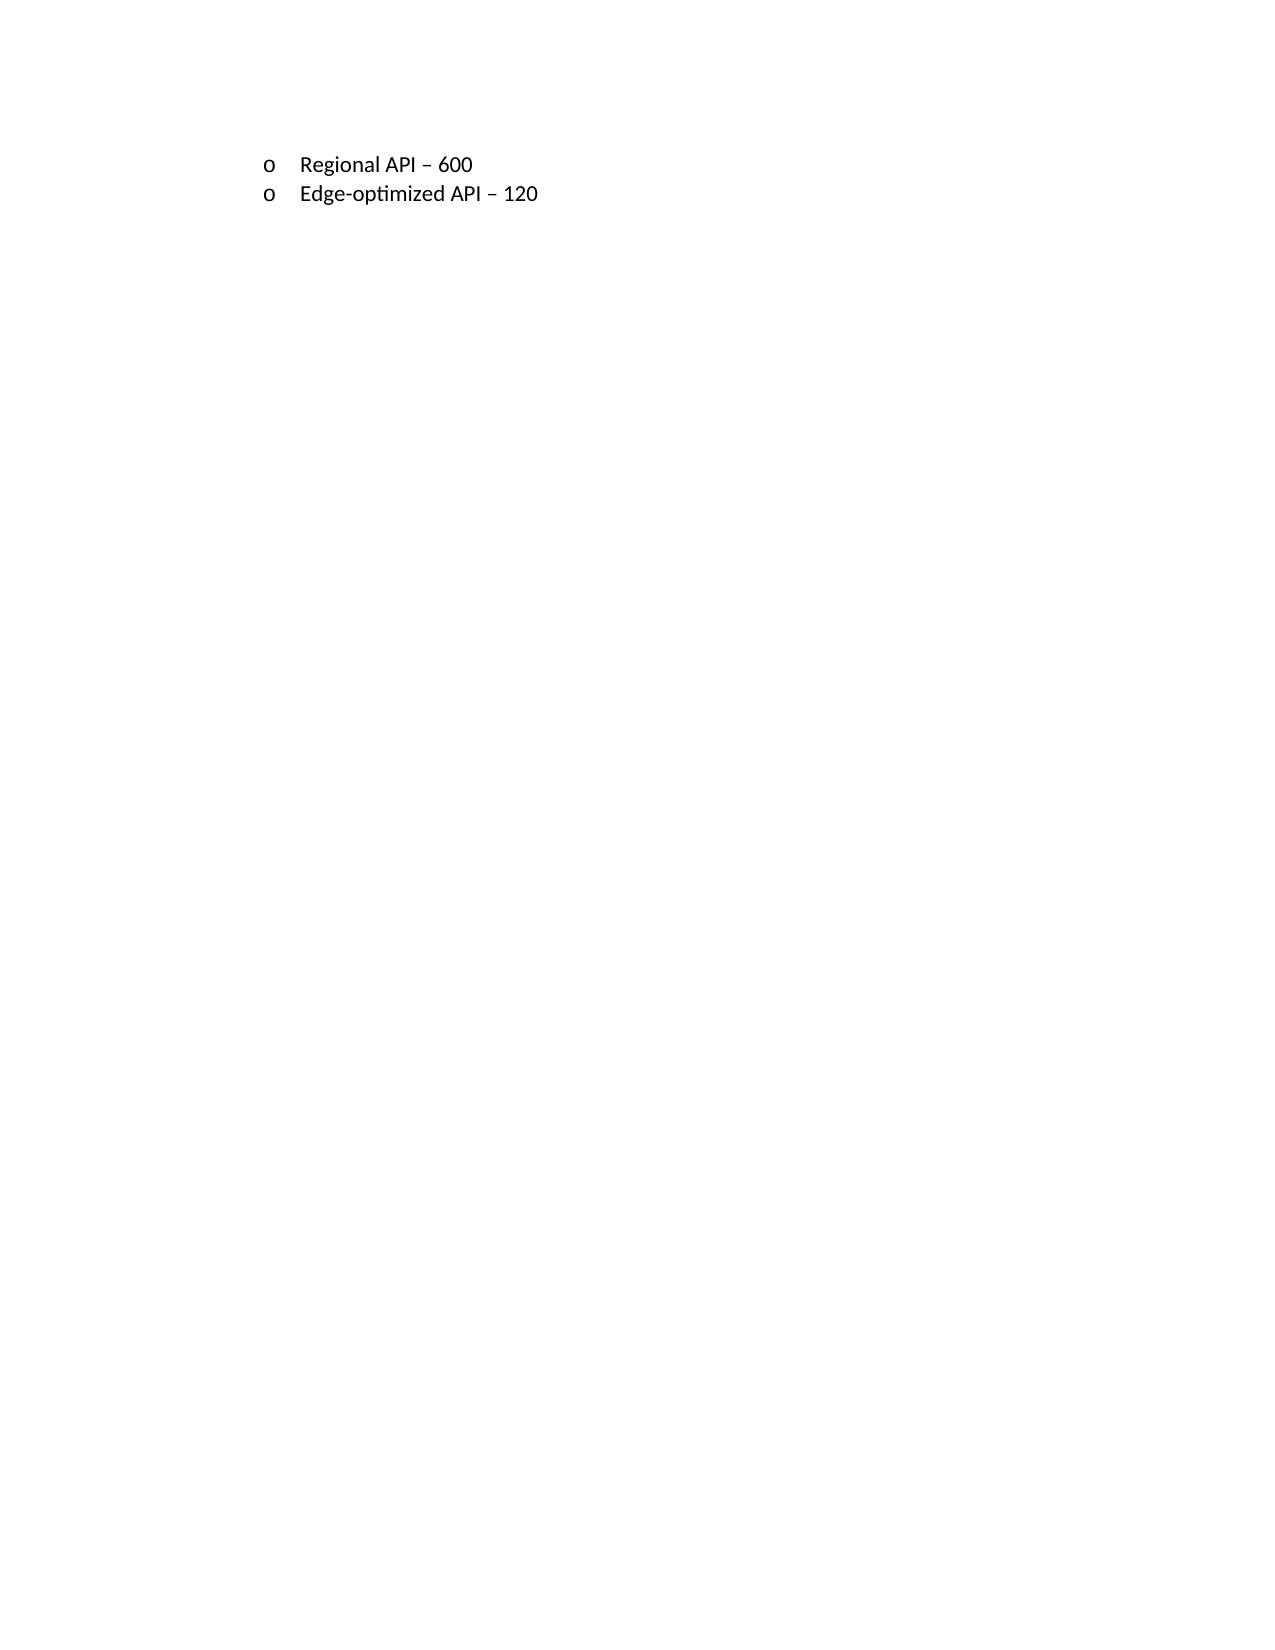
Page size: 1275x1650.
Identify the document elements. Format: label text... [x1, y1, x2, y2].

list Regional API – 600 [262, 150, 1125, 179]
list Edge-optimized API – 120 [262, 179, 1125, 208]
